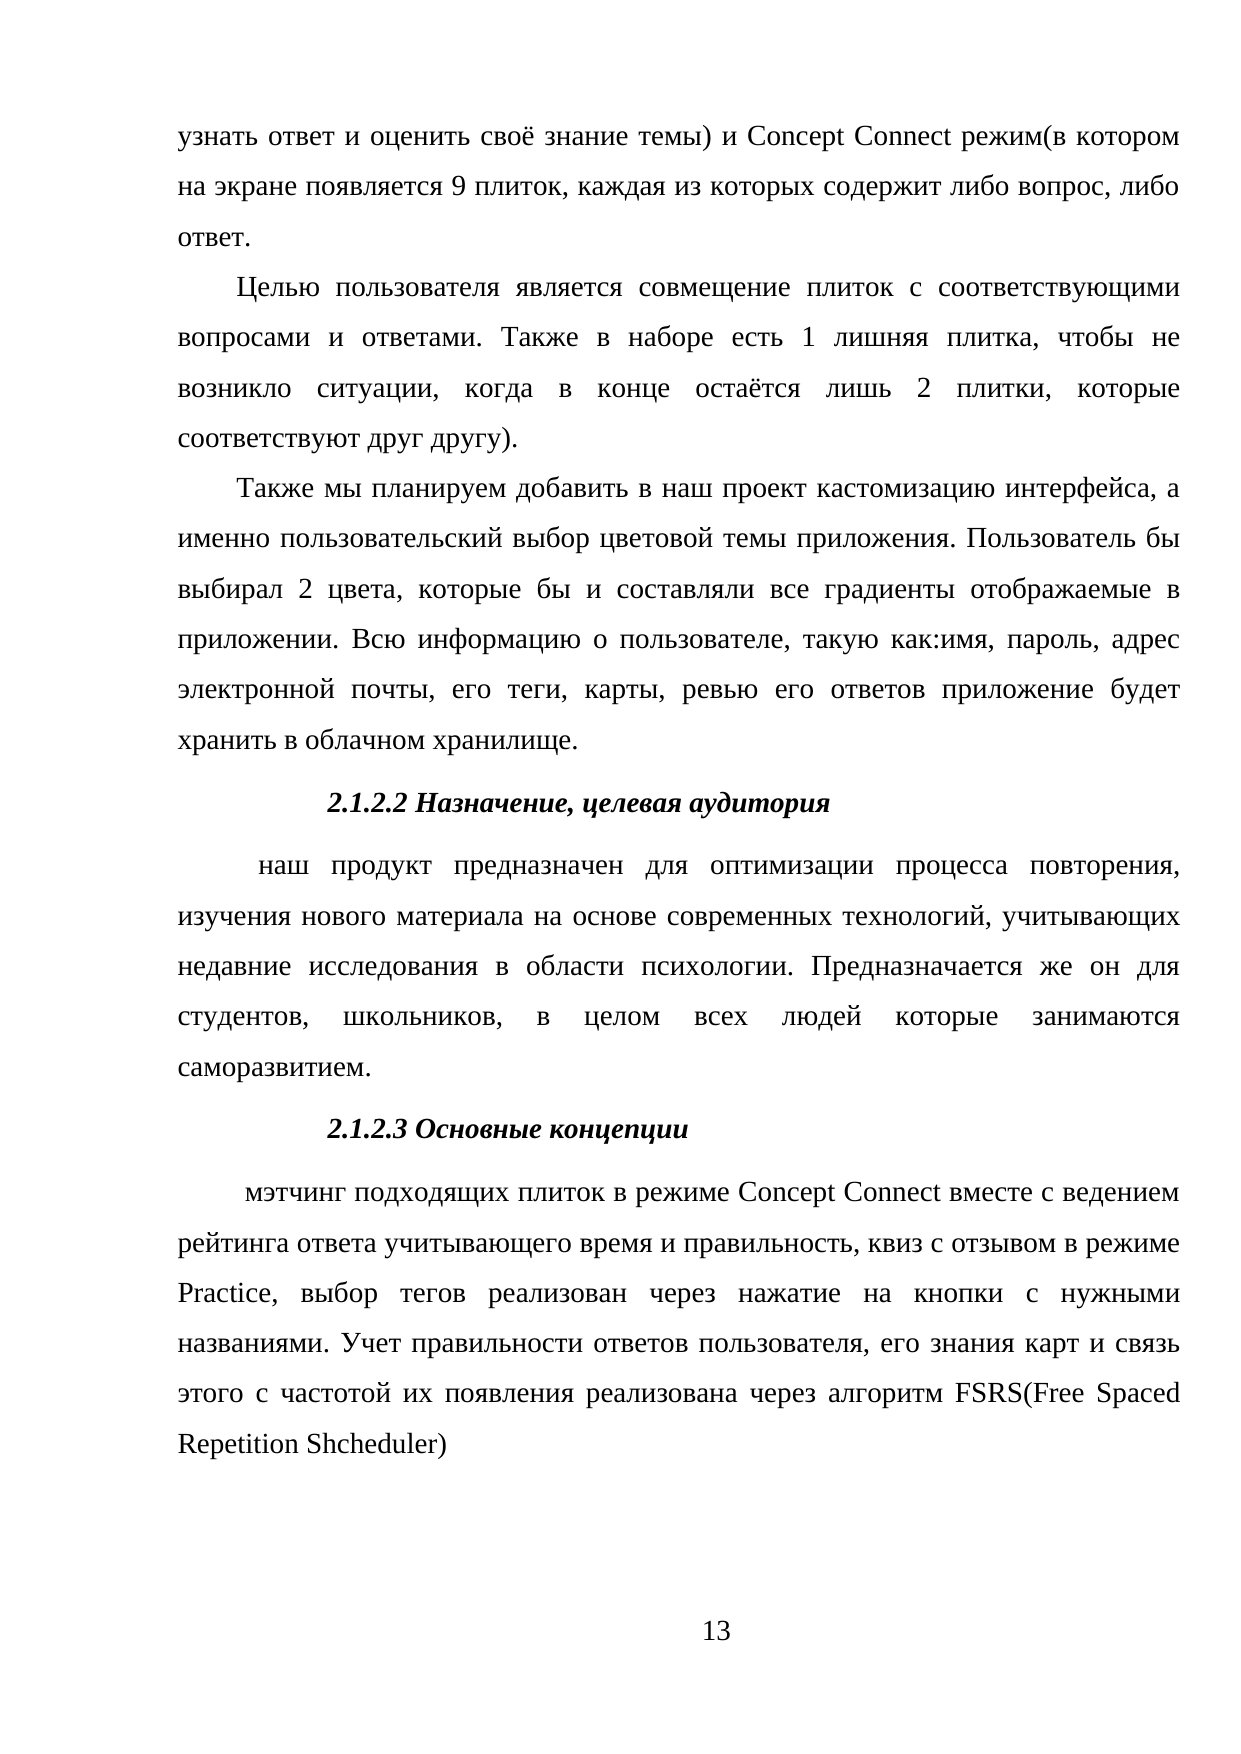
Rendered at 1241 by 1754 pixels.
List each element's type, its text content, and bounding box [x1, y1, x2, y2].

subtitle 2.1.2.2 Назначение, целевая аудитория [177, 785, 1181, 818]
text Целью пользователя является совмещение плиток с соответствующими вопросами и ответами. Также в наборе есть 1 лишняя плитка, чтобы не возникло ситуации, когда в конце остаётся лишь 2 плитки, которые соответствуют друг другу). [177, 269, 1181, 453]
text Также мы планируем добавить в наш проект кастомизацию интерфейса, а именно пользовательский выбор цветовой темы приложения. Пользователь бы выбирал 2 цвета, которые бы и составляли все градиенты отображаемые в приложении. Всю информацию о пользователе, такую как:имя, пароль, адрес электронной почты, его теги, карты, ревью его ответов приложение будет хранить в облачном хранилище. [177, 470, 1181, 755]
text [177, 118, 1181, 252]
text наш продукт предназначен для оптимизации процесса повторения, изучения нового материала на основе современных технологий, учитывающих недавние исследования в области психологии. Предназначается же он для студентов, школьников, в целом всех людей которые занимаются саморазвитием. [177, 847, 1181, 1082]
subtitle 2.1.2.3 Основные концепции [177, 1112, 1181, 1145]
text мэтчинг подходящих плиток в режиме Concept Connect вместе с ведением рейтинга ответа учитывающего время и правильность, квиз с отзывом в режиме Practice, выбор тегов реализован через нажатие на кнопки с нужными названиями. Учет правильности ответов пользователя, его знания карт и связь этого с частотой их появления реализована через алгоритм FSRS(Free Spaced Repetition Shcheduler) [177, 1174, 1181, 1459]
